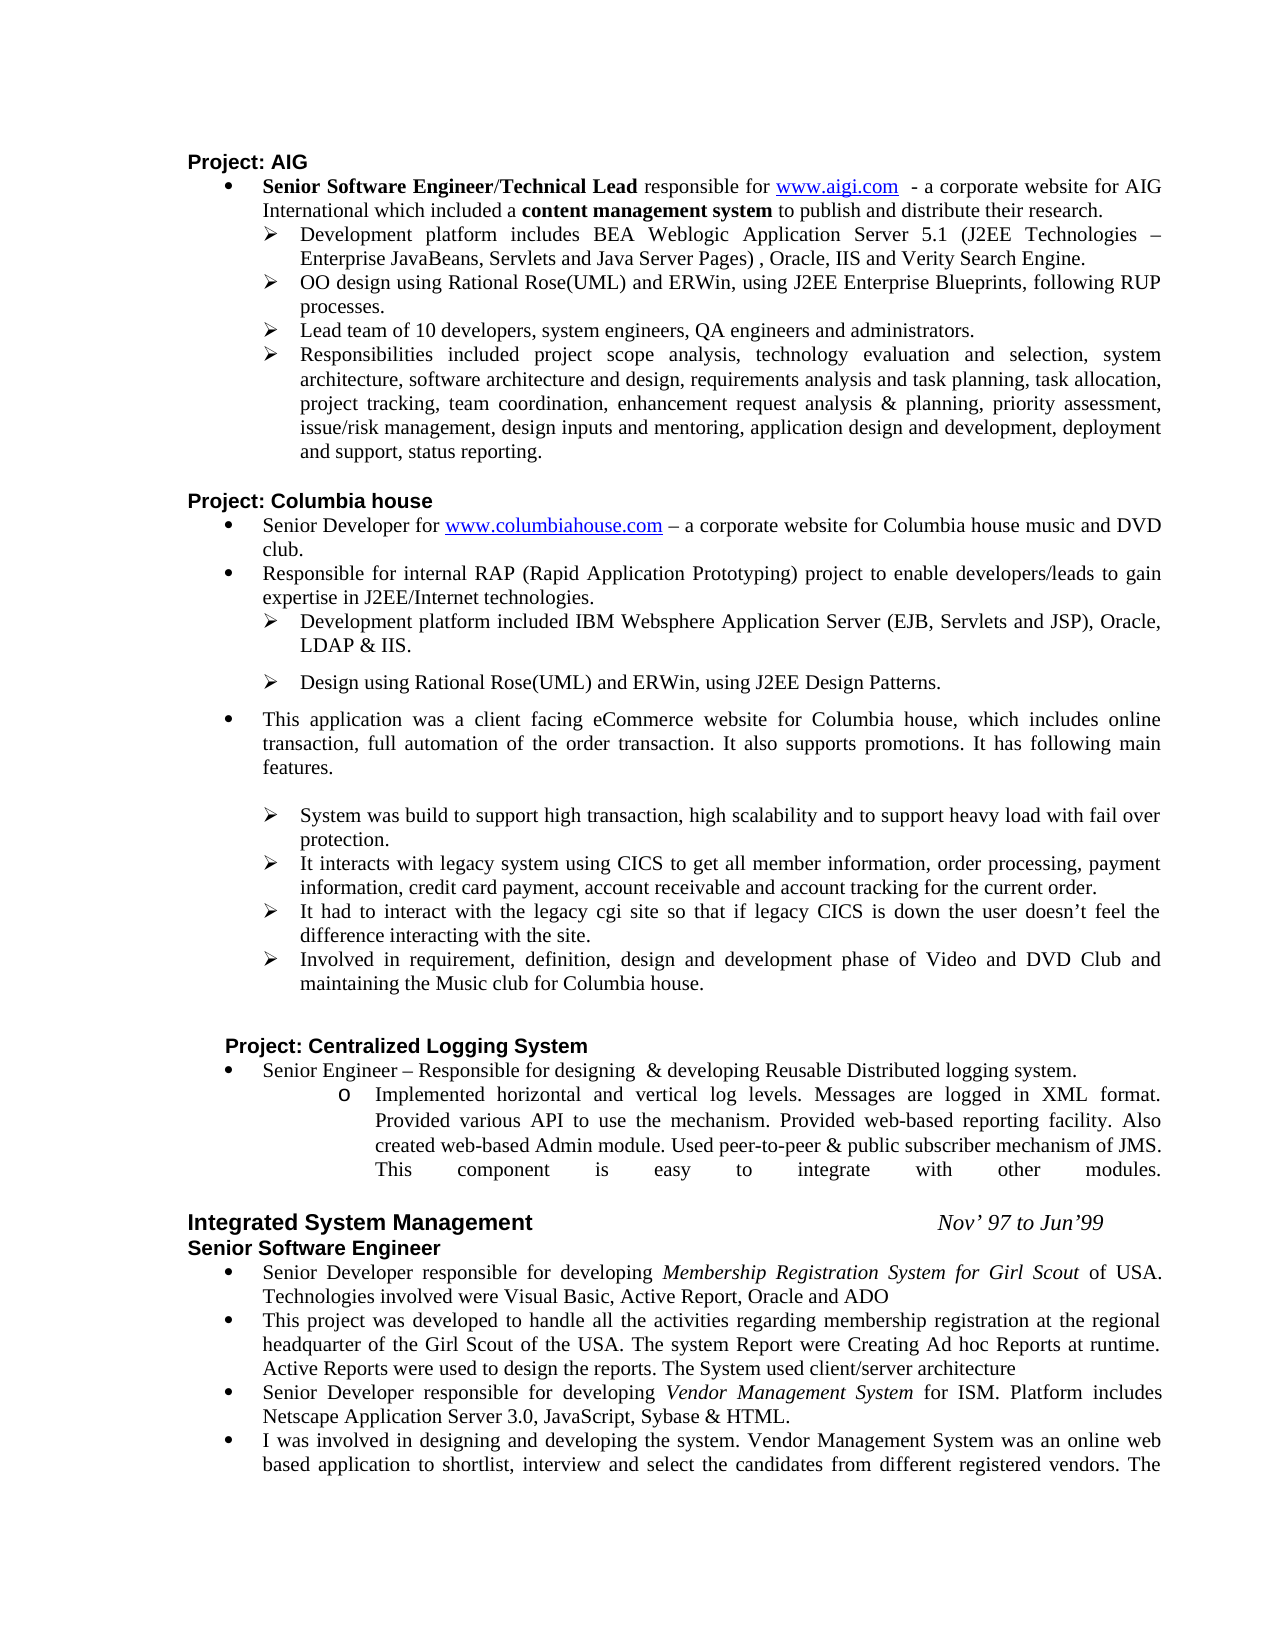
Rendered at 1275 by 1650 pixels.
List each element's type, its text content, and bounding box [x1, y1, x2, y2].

list It had to interact with the legacy cgi site so that if legacy CICS is down the user doesn’t feel the difference interacting with the site. [262, 899, 1162, 947]
list Senior Engineer – Responsible for designing & developing Reusable Distributed logging system. [225, 1058, 1162, 1082]
list Senior Developer responsible for developing Membership Registration System for Girl Scout of USA. Technologies involved were Visual Basic, Active Report, Oracle and ADO [225, 1260, 1162, 1308]
text Project: Centralized Logging System [225, 1034, 1162, 1058]
list It interacts with legacy system using CICS to get all member information, order processing, payment information, credit card payment, account receivable and account tracking for the current order. [262, 851, 1162, 899]
list Responsibilities included project scope analysis, technology evaluation and selection, system architecture, software architecture and design, requirements analysis and task planning, task allocation, project tracking, team coordination, enhancement request analysis & planning, priority assessment, issue/risk management, design inputs and mentoring, application design and development, deployment and support, status reporting. [262, 342, 1162, 463]
list Development platform includes BEA Weblogic Application Server 5.1 (J2EE Technologies – Enterprise JavaBeans, Servlets and Java Server Pages) , Oracle, IIS and Verity Search Engine. [262, 222, 1162, 270]
list System was build to support high transaction, high scalability and to support heavy load with fail over protection. [262, 803, 1162, 851]
list Lead team of 10 developers, system engineers, QA engineers and administrators. [262, 318, 1162, 342]
list Implemented horizontal and vertical log levels. Messages are logged in XML format. Provided various API to use the mechanism. Provided web-based reporting facility. Also created web-based Admin module. Used peer-to-peer & public subscriber mechanism of JMS. This component is easy to integrate with other modules. [337, 1082, 1162, 1209]
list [225, 1428, 1162, 1476]
text Project: AIG [187, 150, 1162, 174]
list Senior Developer responsible for developing Vendor Management System for ISM. Platform includes Netscape Application Server 3.0, JavaScript, Sybase & HTML. [225, 1380, 1162, 1428]
list This project was developed to handle all the activities regarding membership registration at the regional headquarter of the Girl Scout of the USA. The system Report were Creating Ad hoc Reports at runtime. Active Reports were used to design the reports. The System used client/server architecture [225, 1308, 1162, 1380]
list Involved in requirement, definition, design and development phase of Video and DVD Club and maintaining the Music club for Columbia house. [262, 947, 1162, 995]
list OO design using Rational Rose(UML) and ERWin, using J2EE Enterprise Blueprints, following RUP processes. [262, 270, 1162, 318]
list Responsible for internal RAP (Rapid Application Prototyping) project to enable developers/leads to gain expertise in J2EE/Internet technologies. [225, 561, 1162, 609]
list Design using Rational Rose(UML) and ERWin, using J2EE Design Patterns. [262, 670, 1162, 694]
list Senior Developer for www.columbiahouse.com – a corporate website for Columbia house music and DVD club. [225, 513, 1162, 561]
text Integrated System Management Nov’ 97 to Jun’99 Senior Software Engineer [187, 1209, 1162, 1260]
text Project: Columbia house [187, 489, 1162, 513]
list Senior Software Engineer/Technical Lead responsible for www.aigi.com - a corporate website for AIG International which included a content management system to publish and distribute their research. [225, 174, 1162, 222]
list This application was a client facing eCommerce website for Columbia house, which includes online transaction, full automation of the order transaction. It also supports promotions. It has following main features. [225, 706, 1162, 779]
list Development platform included IBM Websphere Application Server (EJB, Servlets and JSP), Oracle, LDAP & IIS. [262, 609, 1162, 657]
